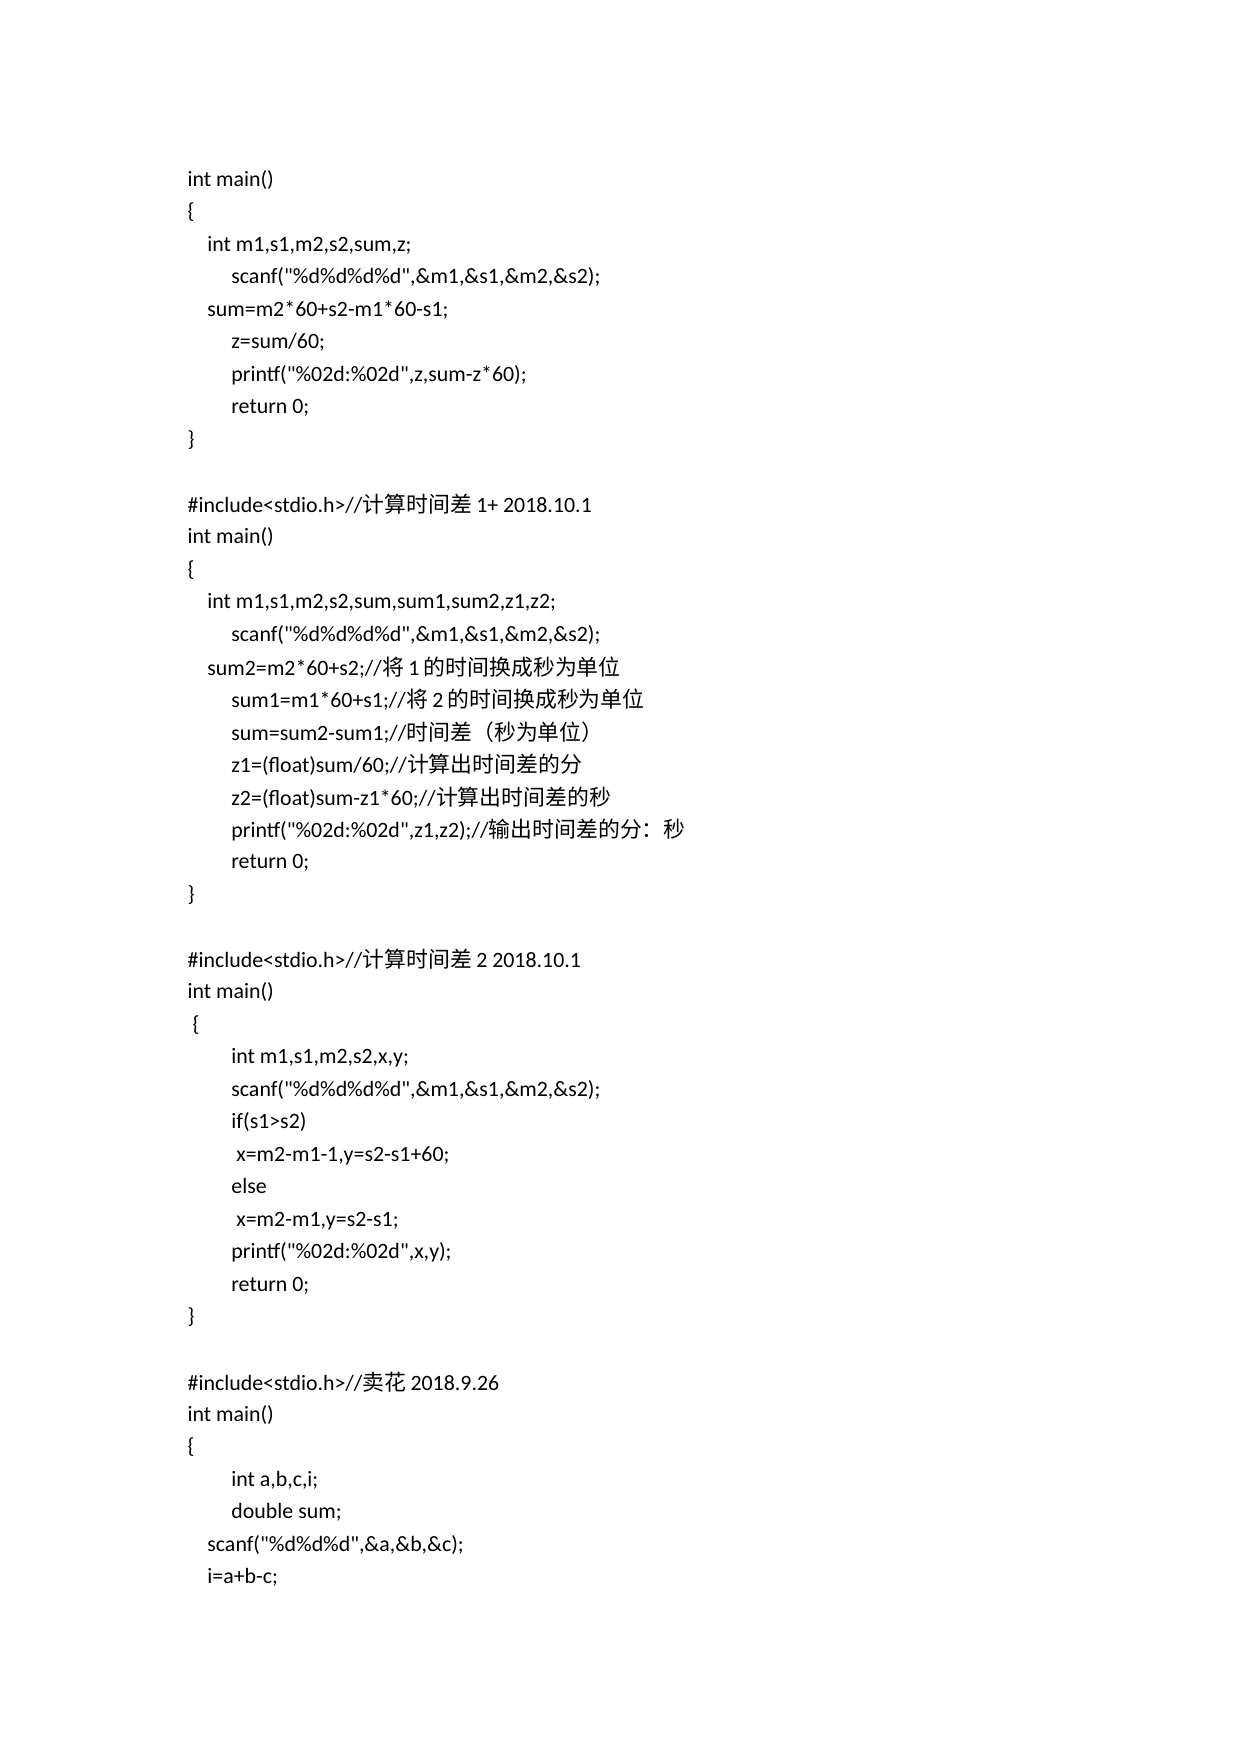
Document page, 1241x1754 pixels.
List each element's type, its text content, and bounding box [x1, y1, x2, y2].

text int main() [187, 519, 1053, 552]
text x=m2-m1-1,y=s2-s1+60; [187, 1137, 1053, 1169]
text #include<stdio.h>//卖花2018.9.26 [187, 1364, 1053, 1397]
text return 0; [187, 844, 1053, 877]
text sum=sum2-sum1;//时间差（秒为单位） [187, 714, 1053, 747]
text int main() [187, 974, 1053, 1007]
text scanf("%d%d%d%d",&m1,&s1,&m2,&s2); [187, 259, 1053, 292]
text { [187, 1007, 1053, 1039]
text scanf("%d%d%d%d",&m1,&s1,&m2,&s2); [187, 617, 1053, 649]
text printf("%02d:%02d",z,sum-z*60); [187, 357, 1053, 389]
text i=a+b-c; [187, 1559, 1053, 1592]
text printf("%02d:%02d",x,y); [187, 1234, 1053, 1267]
text sum=m2*60+s2-m1*60-s1; [187, 292, 1053, 324]
text int m1,s1,m2,s2,sum,sum1,sum2,z1,z2; [187, 584, 1053, 617]
text printf("%02d:%02d",z1,z2);//输出时间差的分：秒 [187, 812, 1053, 844]
text sum2=m2*60+s2;//将1的时间换成秒为单位 [187, 649, 1053, 682]
text int main() [187, 1397, 1053, 1429]
text { [187, 194, 1053, 227]
text z2=(float)sum-z1*60;//计算出时间差的秒 [187, 779, 1053, 812]
text int m1,s1,m2,s2,x,y; [187, 1039, 1053, 1072]
text scanf("%d%d%d%d",&m1,&s1,&m2,&s2); [187, 1072, 1053, 1104]
text z=sum/60; [187, 324, 1053, 357]
text else [187, 1169, 1053, 1202]
text } [187, 422, 1053, 454]
text int m1,s1,m2,s2,sum,z; [187, 227, 1053, 259]
text x=m2-m1,y=s2-s1; [187, 1202, 1053, 1234]
text int a,b,c,i; [187, 1462, 1053, 1494]
text sum1=m1*60+s1;//将2的时间换成秒为单位 [187, 682, 1053, 714]
text { [187, 552, 1053, 584]
text } [187, 877, 1053, 909]
text { [187, 1429, 1053, 1462]
text scanf("%d%d%d",&a,&b,&c); [187, 1527, 1053, 1559]
text int main() [187, 162, 1053, 194]
text } [187, 1299, 1053, 1332]
text return 0; [187, 1267, 1053, 1299]
text double sum; [187, 1494, 1053, 1527]
text #include<stdio.h>//计算时间差2 2018.10.1 [187, 942, 1053, 974]
text if(s1>s2) [187, 1104, 1053, 1137]
text z1=(float)sum/60;//计算出时间差的分 [187, 747, 1053, 779]
text return 0; [187, 389, 1053, 422]
text #include<stdio.h>//计算时间差1+ 2018.10.1 [187, 487, 1053, 519]
